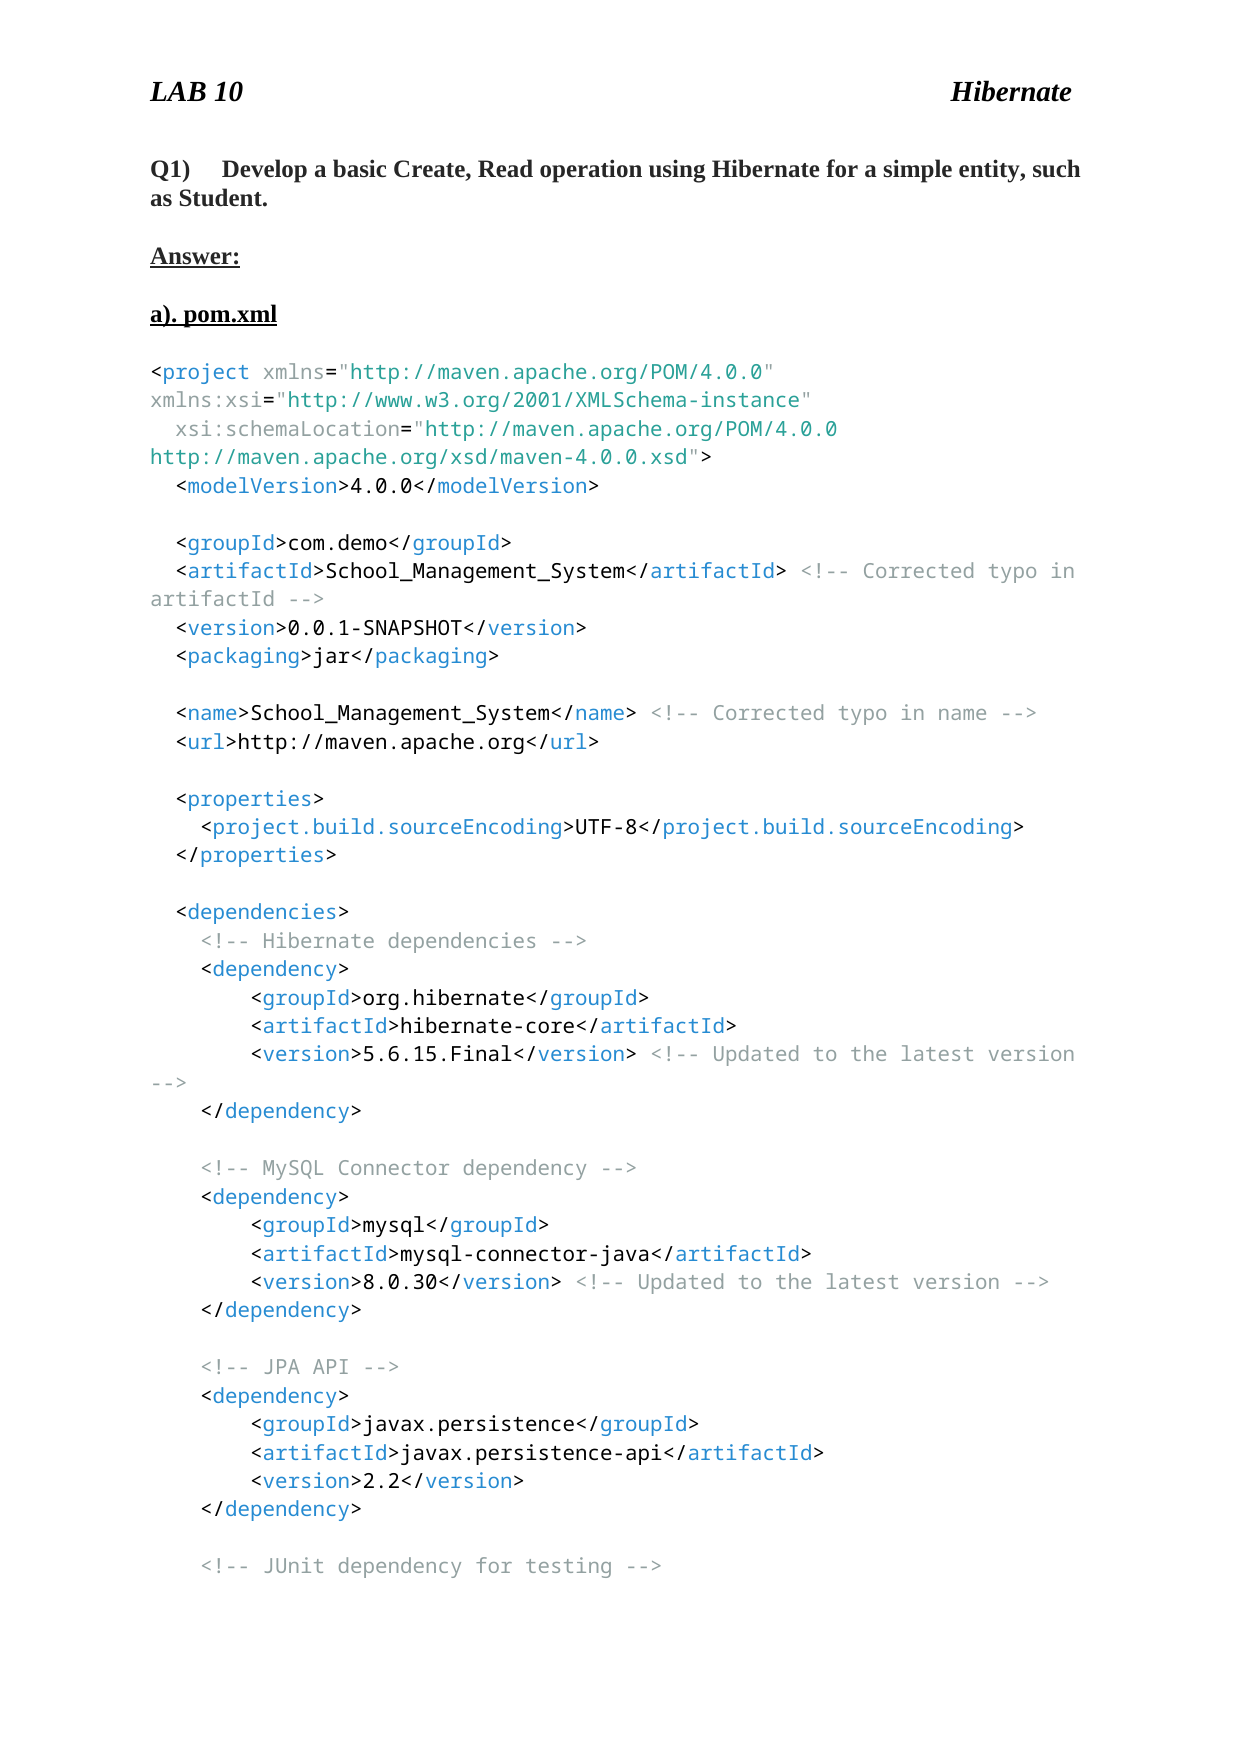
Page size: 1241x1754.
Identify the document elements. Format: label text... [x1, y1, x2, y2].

text <properties> [150, 784, 1090, 812]
text Q1) Develop a basic Create, Read operation using Hibernate for a simple entity, such as Student. [150, 154, 1090, 212]
text <project xmlns="http://maven.apache.org/POM/4.0.0" xmlns:xsi="http://www.w3.org/2001/XMLSchema-instance" [150, 357, 1090, 414]
text <version>2.2</version> [150, 1466, 1090, 1494]
text </dependency> [150, 1096, 1090, 1125]
text <version>8.0.30</version> <!-- Updated to the latest version --> [150, 1267, 1090, 1296]
text </properties> [150, 841, 1090, 869]
text </dependency> [150, 1494, 1090, 1523]
text <packaging>jar</packaging> [150, 641, 1090, 670]
text <artifactId>mysql-connector-java</artifactId> [150, 1239, 1090, 1267]
text <artifactId>School_Management_System</artifactId> <!-- Corrected typo in artifactId --> [150, 556, 1090, 613]
text a). pom.xml [150, 299, 1090, 328]
text <!-- MySQL Connector dependency --> [150, 1153, 1090, 1182]
text <!-- JPA API --> [150, 1352, 1090, 1381]
text <version>5.6.15.Final</version> <!-- Updated to the latest version --> [150, 1039, 1090, 1096]
text <url>http://maven.apache.org</url> [150, 727, 1090, 755]
text <dependency> [150, 1381, 1090, 1409]
text <modelVersion>4.0.0</modelVersion> [150, 471, 1090, 499]
text <groupId>mysql</groupId> [150, 1210, 1090, 1239]
text <version>0.0.1-SNAPSHOT</version> [150, 613, 1090, 641]
text xsi:schemaLocation="http://maven.apache.org/POM/4.0.0 http://maven.apache.org/xsd/maven-4.0.0.xsd"> [150, 414, 1090, 471]
text <groupId>com.demo</groupId> [150, 528, 1090, 556]
text <dependencies> [150, 897, 1090, 926]
text <dependency> [150, 954, 1090, 983]
text <project.build.sourceEncoding>UTF-8</project.build.sourceEncoding> [150, 812, 1090, 841]
text <artifactId>javax.persistence-api</artifactId> [150, 1438, 1090, 1466]
text <!-- Hibernate dependencies --> [150, 926, 1090, 954]
text <name>School_Management_System</name> <!-- Corrected typo in name --> [150, 698, 1090, 727]
text <artifactId>hibernate-core</artifactId> [150, 1011, 1090, 1039]
text <groupId>org.hibernate</groupId> [150, 983, 1090, 1011]
text Answer: [150, 241, 1090, 270]
text </dependency> [150, 1296, 1090, 1324]
text <!-- JUnit dependency for testing --> [150, 1551, 1090, 1580]
text <groupId>javax.persistence</groupId> [150, 1409, 1090, 1438]
text <dependency> [150, 1182, 1090, 1210]
